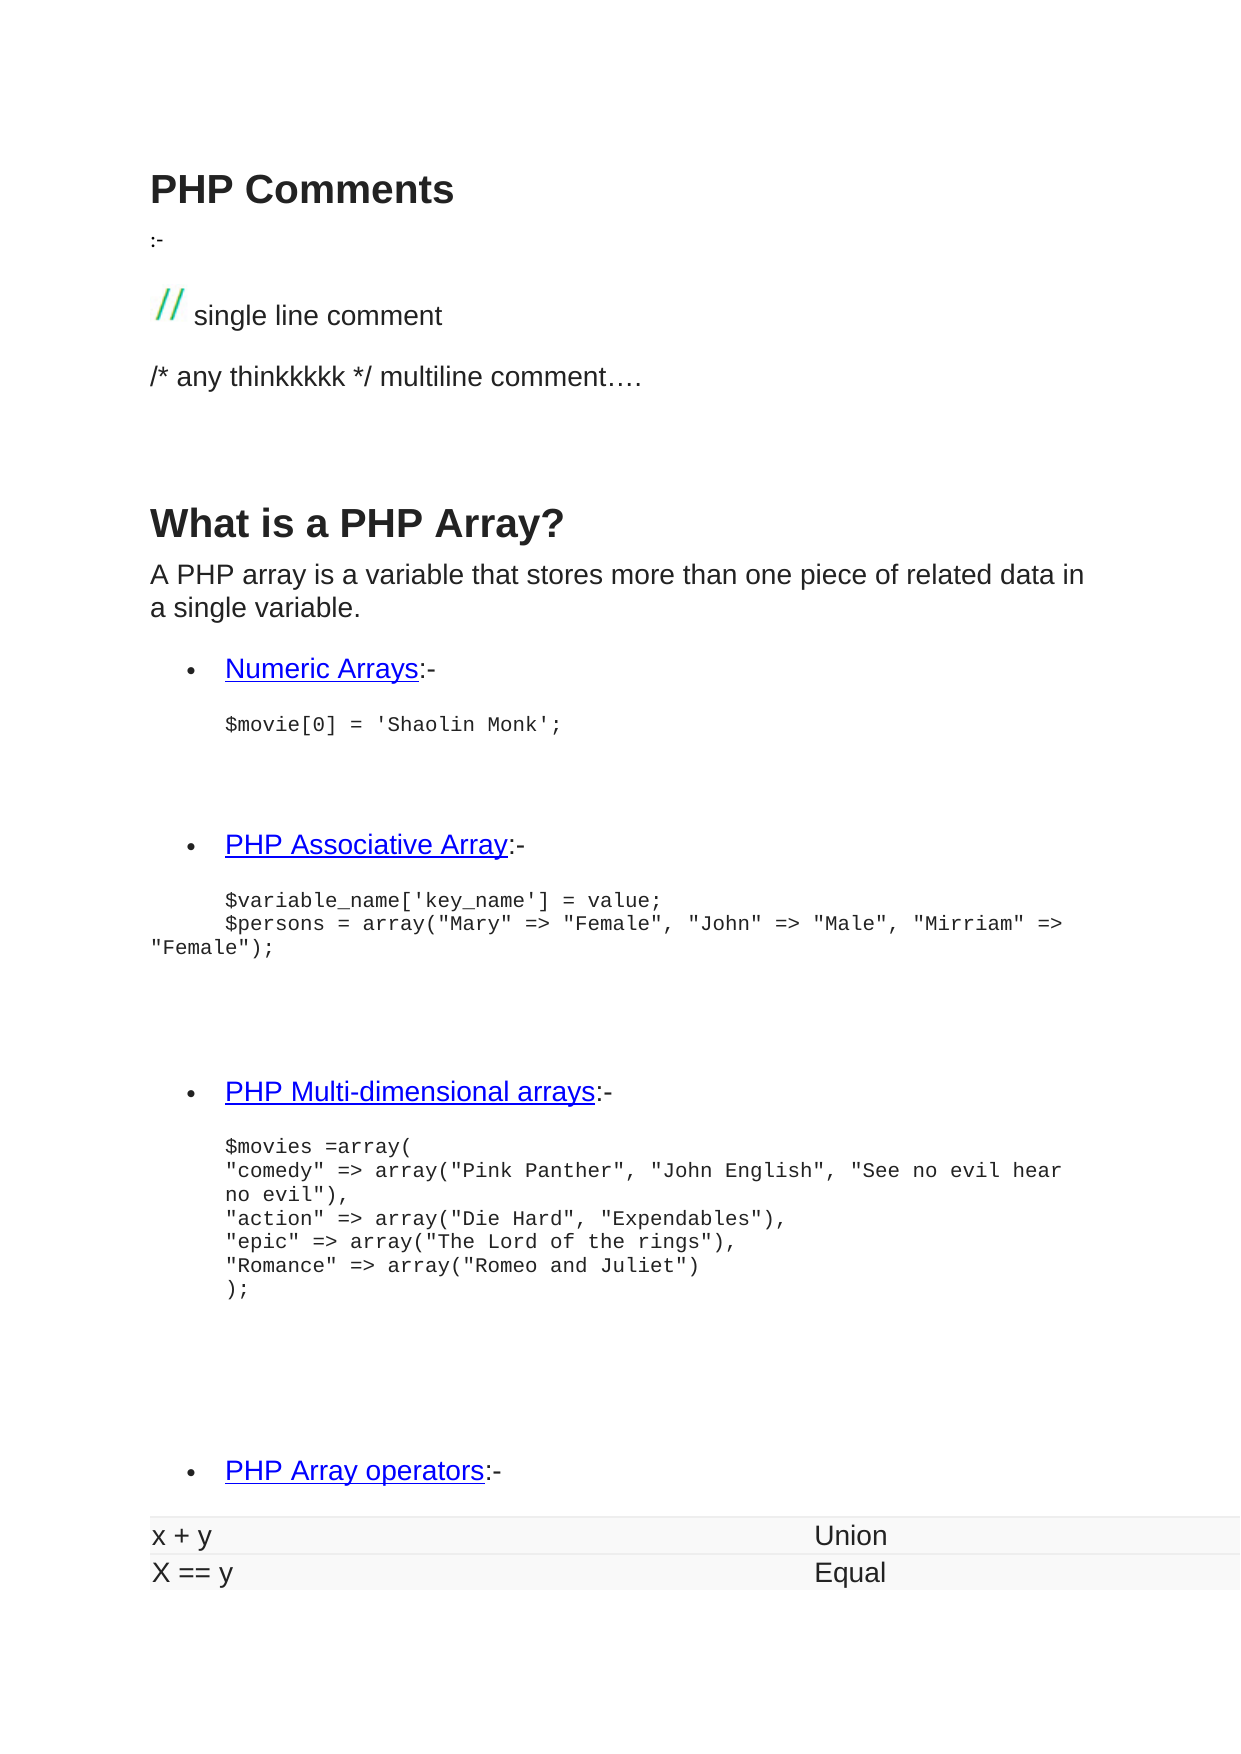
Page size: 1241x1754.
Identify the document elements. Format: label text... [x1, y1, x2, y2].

table_cell Equal [813, 1555, 1240, 1590]
text $movies =array( [225, 1137, 1090, 1160]
subtitle PHP Comments [150, 150, 1090, 212]
table_header Union [813, 1518, 1240, 1553]
text :- [150, 225, 1090, 253]
text "epic" => array("The Lord of the rings"), [225, 1231, 1090, 1255]
text A PHP array is a variable that stores more than one piece of related data in a single variable. [150, 558, 1090, 623]
text /* any thinkkkkk */ multiline comment…. [150, 360, 1090, 392]
text $persons = array("Mary" => "Female", "John" => "Male", "Mirriam" => "Female"); [150, 913, 1090, 961]
list PHP Multi-dimensional arrays:- [187, 1075, 1090, 1107]
picture [150, 284, 194, 325]
list Numeric Arrays:- [187, 652, 1090, 684]
subtitle What is a PHP Array? [150, 483, 1090, 546]
table_cell X == y [150, 1555, 813, 1590]
text $variable_name['key_name'] = value; [225, 890, 1090, 913]
list $movie[0] = 'Shaolin Monk'; [225, 714, 1090, 737]
text "comedy" => array("Pink Panther", "John English", "See no evil hear no evil"), [225, 1160, 1090, 1207]
table_header x + y [150, 1518, 813, 1553]
text single line comment [150, 284, 1090, 331]
text "action" => array("Die Hard", "Expendables"), [225, 1207, 1090, 1231]
list PHP Associative Array:- [187, 828, 1090, 861]
text ); [225, 1278, 1090, 1302]
text "Romance" => array("Romeo and Juliet") [225, 1255, 1090, 1278]
list PHP Array operators:- [187, 1454, 1090, 1487]
